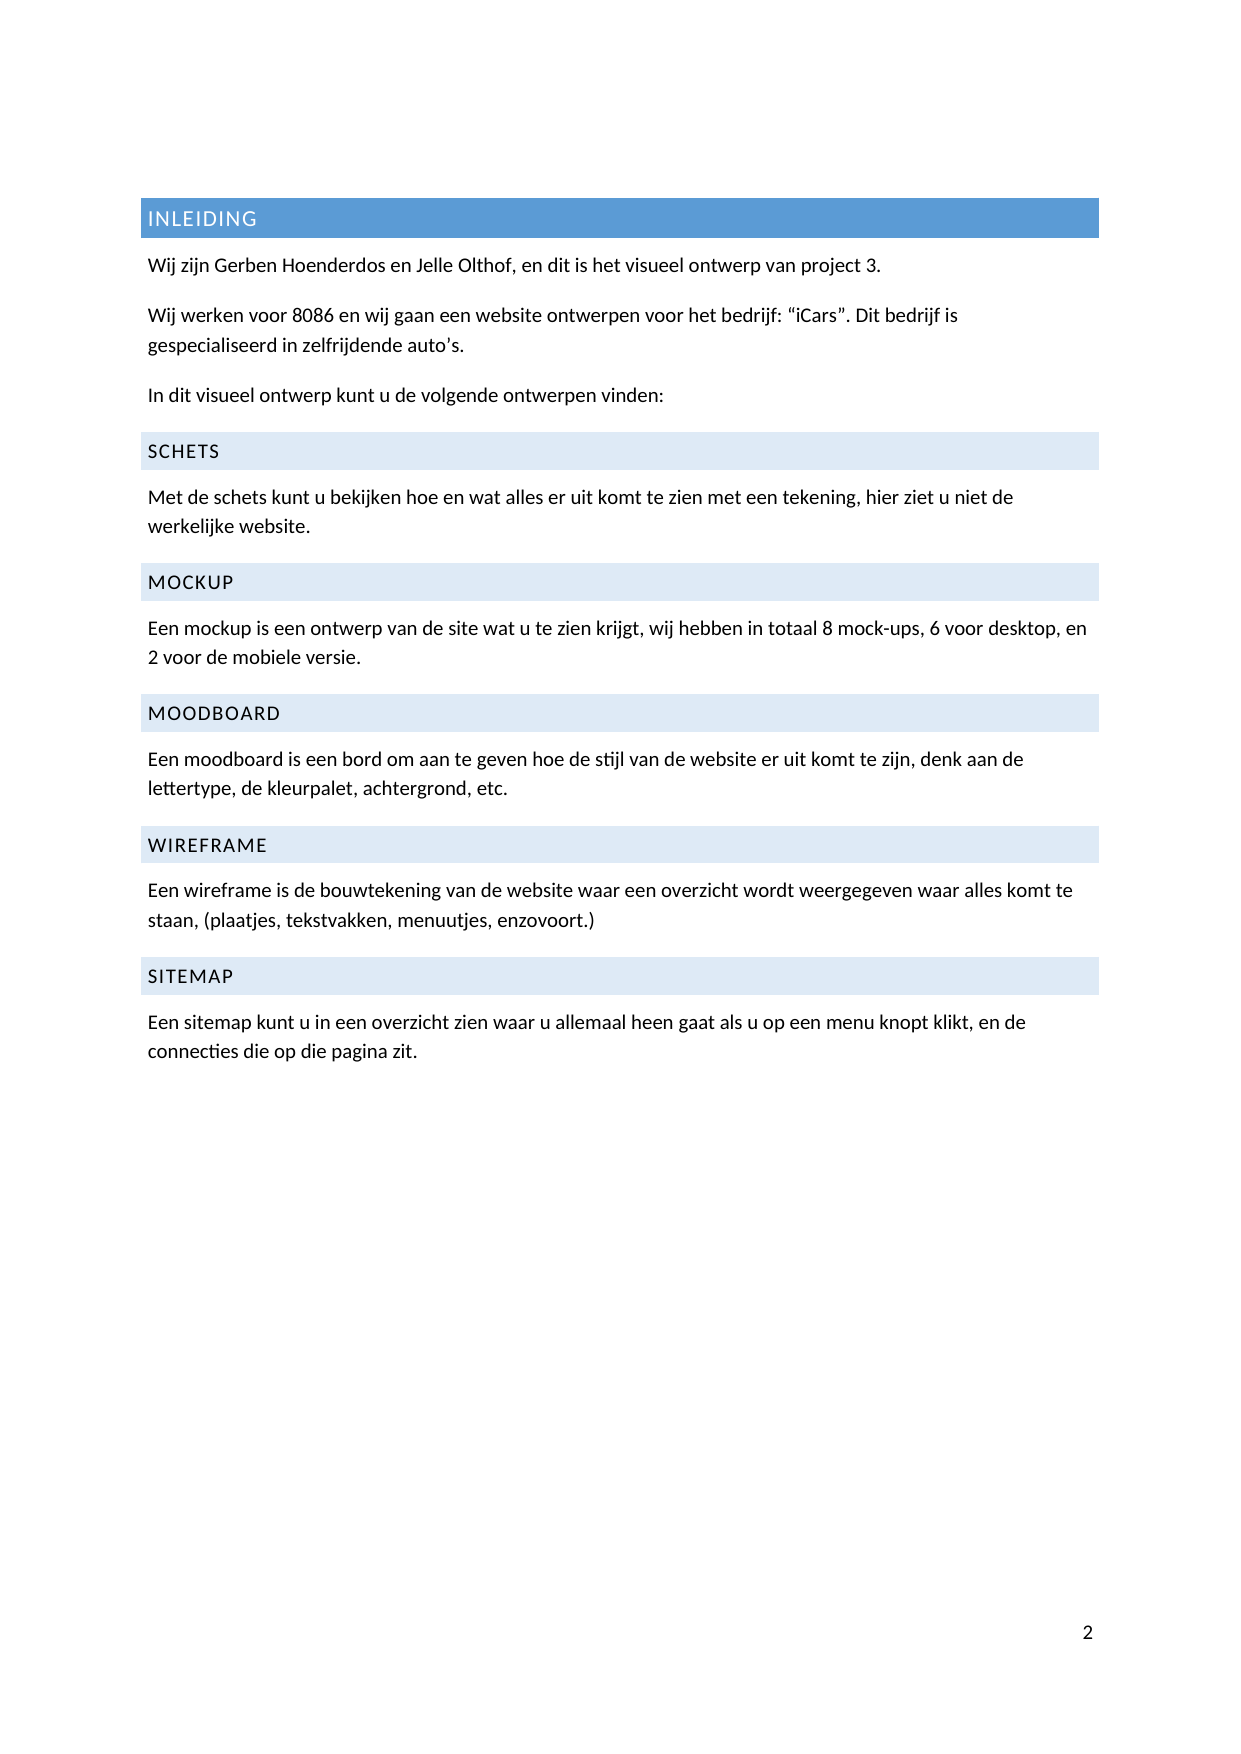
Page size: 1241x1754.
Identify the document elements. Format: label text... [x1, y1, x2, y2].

text In dit visueel ontwerp kunt u de volgende ontwerpen vinden: [148, 382, 1093, 407]
subtitle Inleiding [148, 204, 1093, 232]
subtitle Sitemap [148, 963, 1093, 988]
text Een moodboard is een bord om aan te geven hoe de stijl van de website er uit komt te zijn, denk aan de lettertype, de kleurpalet, achtergrond, etc. [148, 746, 1093, 801]
subtitle Schets [148, 438, 1093, 463]
subtitle wireframe [148, 832, 1093, 857]
text Een mockup is een ontwerp van de site wat u te zien krijgt, wij hebben in totaal 8 mock-ups, 6 voor desktop, en 2 voor de mobiele versie. [148, 615, 1093, 670]
subtitle Moodboard [148, 701, 1093, 726]
text Wij werken voor 8086 en wij gaan een website ontwerpen voor het bedrijf: “iCars”. Dit bedrijf is gespecialiseerd in zelfrijdende auto’s. [148, 303, 1093, 357]
subtitle Mockup [148, 569, 1093, 595]
text Een sitemap kunt u in een overzicht zien waar u allemaal heen gaat als u op een menu knopt klikt, en de connecties die op die pagina zit. [148, 1009, 1093, 1063]
text Een wireframe is de bouwtekening van de website waar een overzicht wordt weergegeven waar alles komt te staan, (plaatjes, tekstvakken, menuutjes, enzovoort.) [148, 878, 1093, 932]
text Wij zijn Gerben Hoenderdos en Jelle Olthof, en dit is het visueel ontwerp van project 3. [148, 253, 1093, 278]
text Met de schets kunt u bekijken hoe en wat alles er uit komt te zien met een tekening, hier ziet u niet de werkelijke website. [148, 484, 1093, 538]
